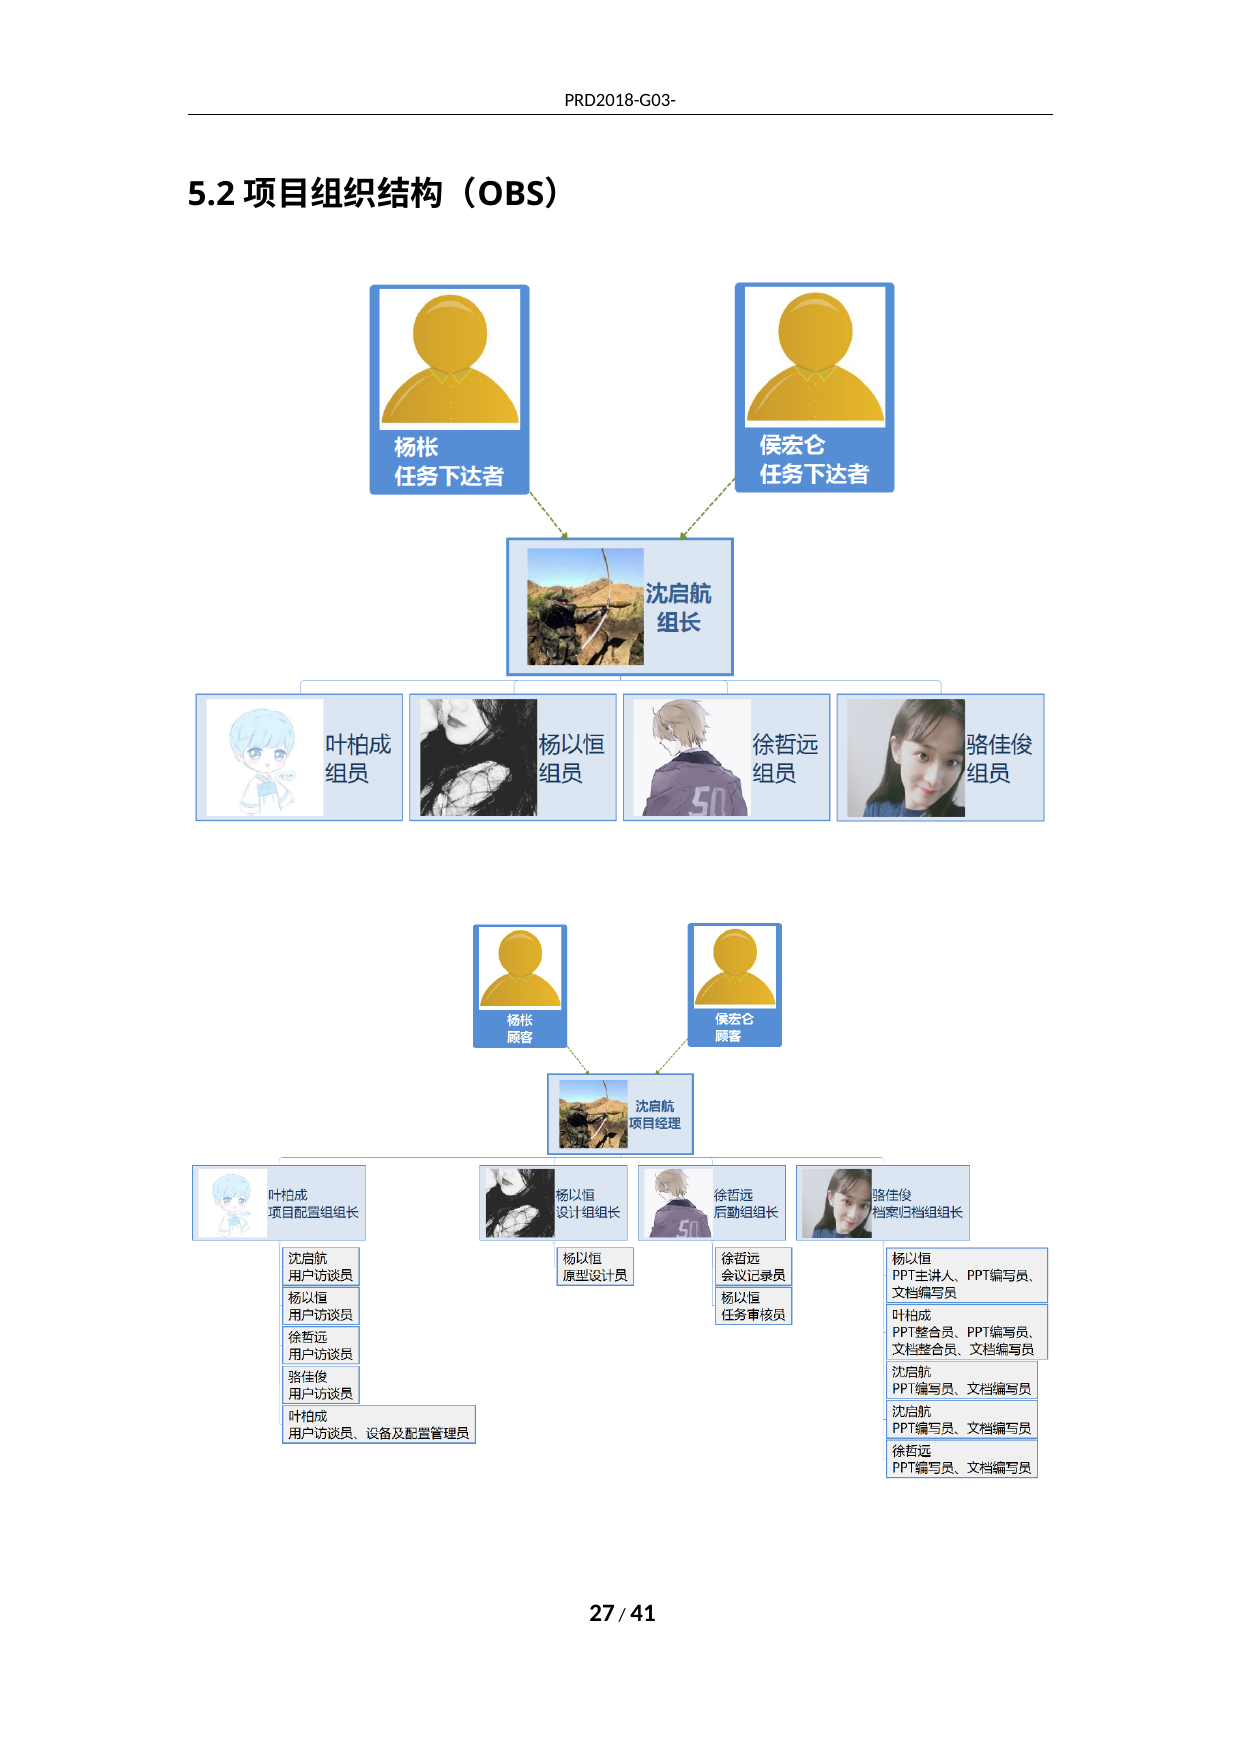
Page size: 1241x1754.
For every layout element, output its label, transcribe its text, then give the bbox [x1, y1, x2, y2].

picture [187, 274, 1053, 830]
subtitle 5.2 项目组织结构（OBS） [187, 158, 1053, 223]
picture [187, 918, 1053, 1483]
